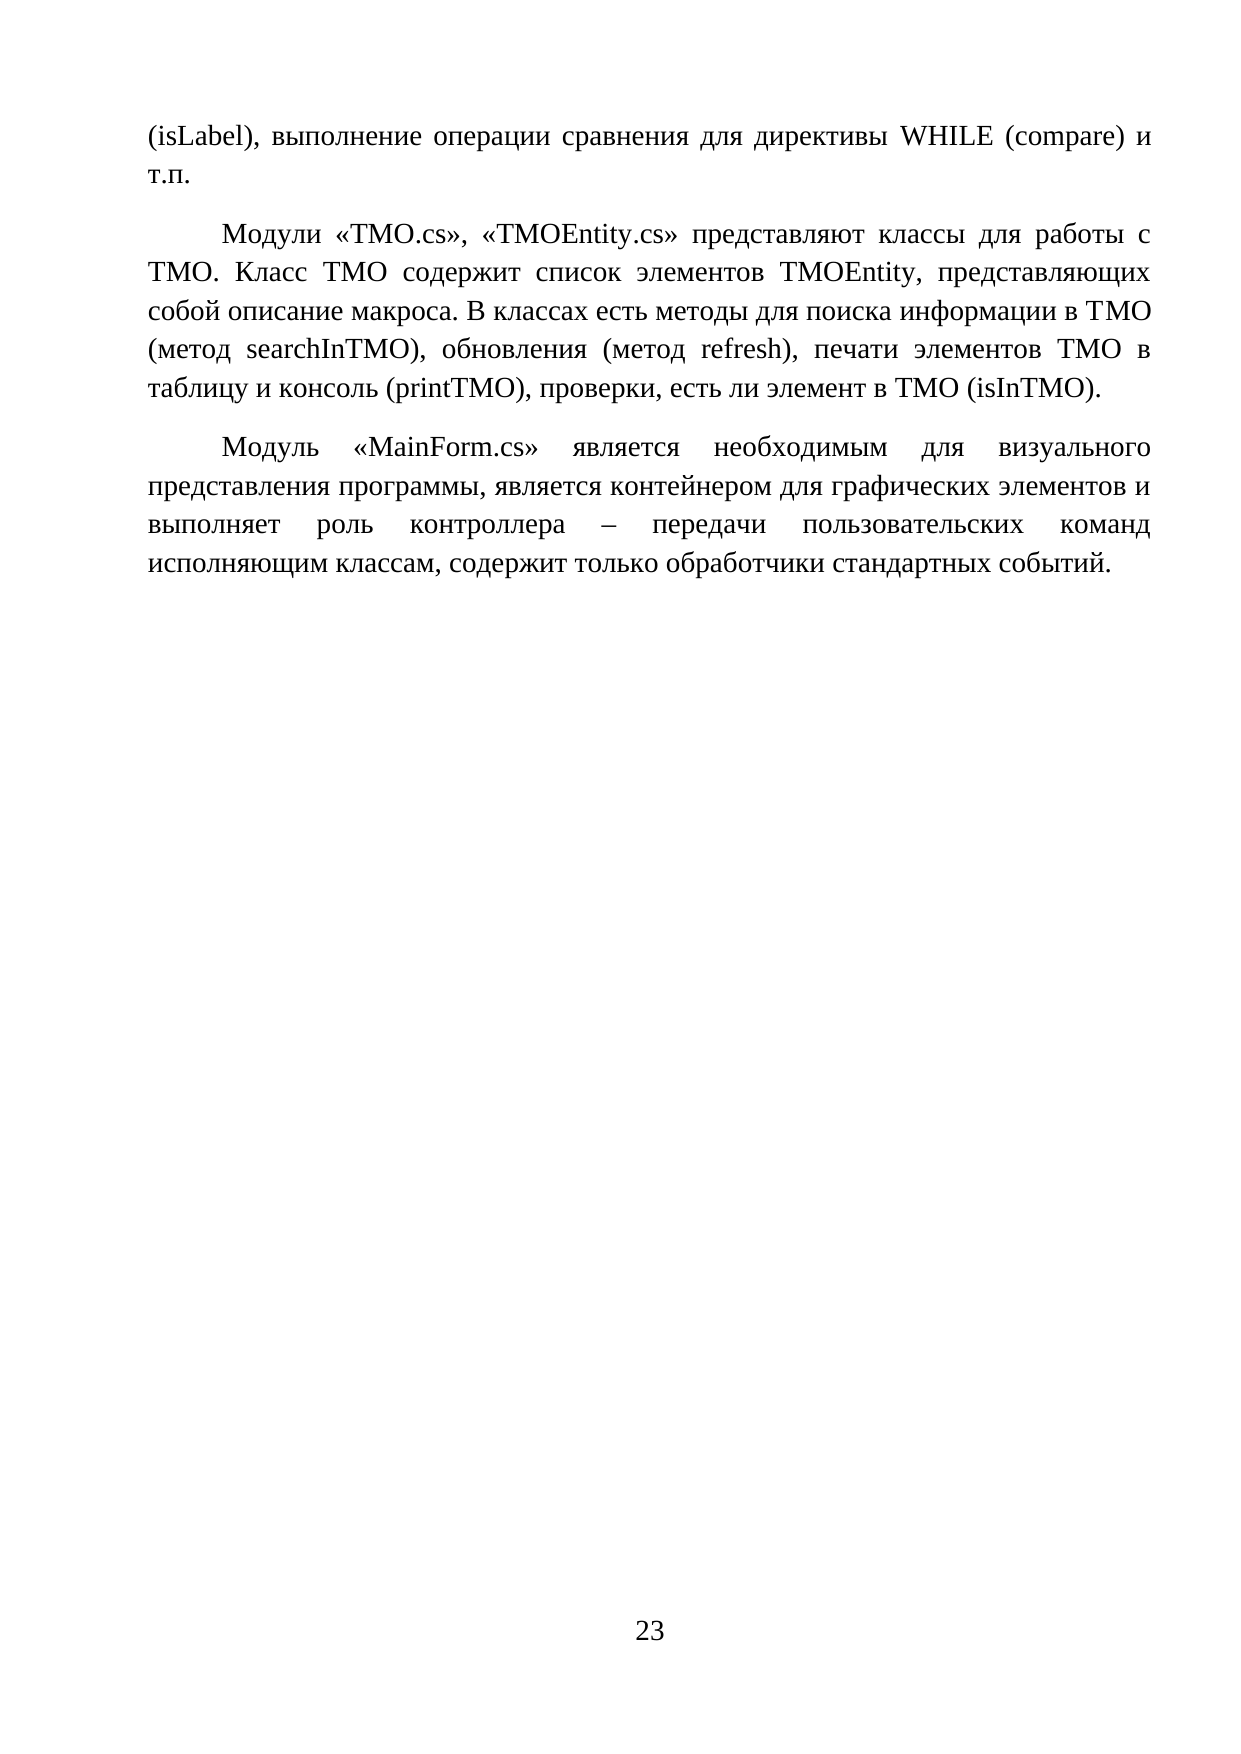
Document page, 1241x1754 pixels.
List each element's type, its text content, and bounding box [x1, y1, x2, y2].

text Модуль «MainForm.cs» является необходимым для визуального представления программы, является контейнером для графических элементов и выполняет роль контроллера – передачи пользовательских команд исполняющим классам, содержит только обработчики стандартных событий. [148, 429, 1152, 579]
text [148, 118, 1152, 190]
text Модули «TMO.cs», «TMOEntity.cs» представляют классы для работы с ТMО. Класс ТМО содержит список элементов TMOEntity, представляющих собой описание макроса. В классах есть методы для поиска информации в ТMО (метод searchInTMO), обновления (метод refresh), печати элементов ТМО в таблицу и консоль (printTMO), проверки, есть ли элемент в ТМО (isInTMO). [148, 216, 1152, 404]
